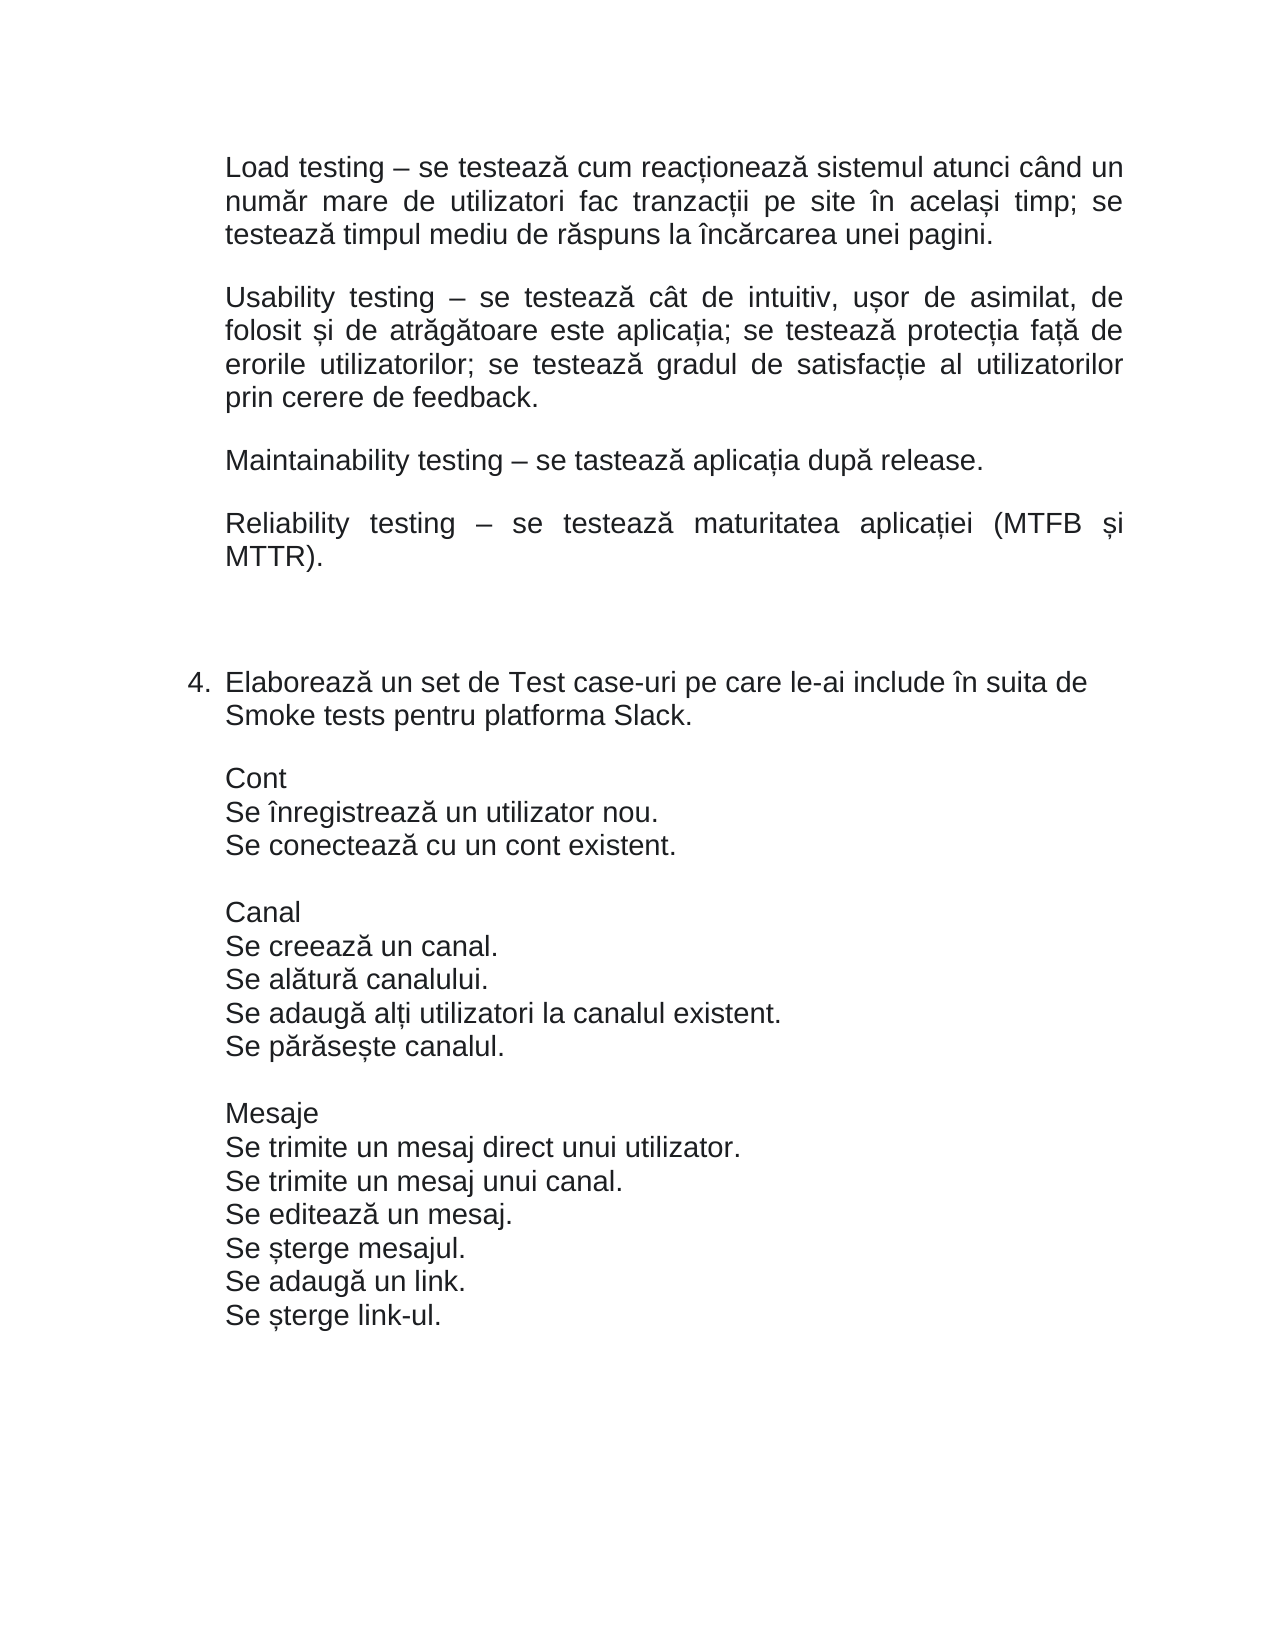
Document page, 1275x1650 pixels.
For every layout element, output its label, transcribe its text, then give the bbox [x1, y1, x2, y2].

text Usability testing – se testează cât de intuitiv, ușor de asimilat, de folosit și de atrăgătoare este aplicația; se testează protecția față de erorile utilizatorilor; se testează gradul de satisfacție al utilizatorilor prin cerere de feedback. [225, 280, 1125, 414]
text Se adaugă alți utilizatori la canalul existent. [225, 996, 1125, 1029]
text Load testing – se testează cum reacționează sistemul atunci când un număr mare de utilizatori fac tranzacții pe site în același timp; se testează timpul mediu de răspuns la încărcarea unei pagini. [225, 150, 1125, 251]
text Se trimite un mesaj direct unui utilizator. [225, 1130, 1125, 1163]
text Canal [225, 895, 1125, 929]
text Se creează un canal. [225, 929, 1125, 962]
text Se editează un mesaj. [225, 1197, 1125, 1231]
text Se părăsește canalul. [225, 1029, 1125, 1063]
text Se conectează cu un cont existent. [225, 828, 1125, 862]
text Se înregistrează un utilizator nou. [225, 794, 1125, 828]
text Cont [225, 761, 1125, 794]
text Se adaugă un link. [225, 1264, 1125, 1298]
text Se șterge link-ul. [225, 1298, 1125, 1331]
text Mesaje [225, 1096, 1125, 1130]
text Se trimite un mesaj unui canal. [225, 1163, 1125, 1197]
text Reliability testing – se testează maturitatea aplicației (MTFB și MTTR). [225, 506, 1125, 573]
list Elaborează un set de Test case-uri pe care le-ai include în suita de Smoke tests pentru platforma Slack. [187, 665, 1125, 732]
text Se șterge mesajul. [225, 1231, 1125, 1264]
text Maintainability testing – se tastează aplicația după release. [225, 443, 1125, 477]
text Se alătură canalului. [225, 962, 1125, 996]
